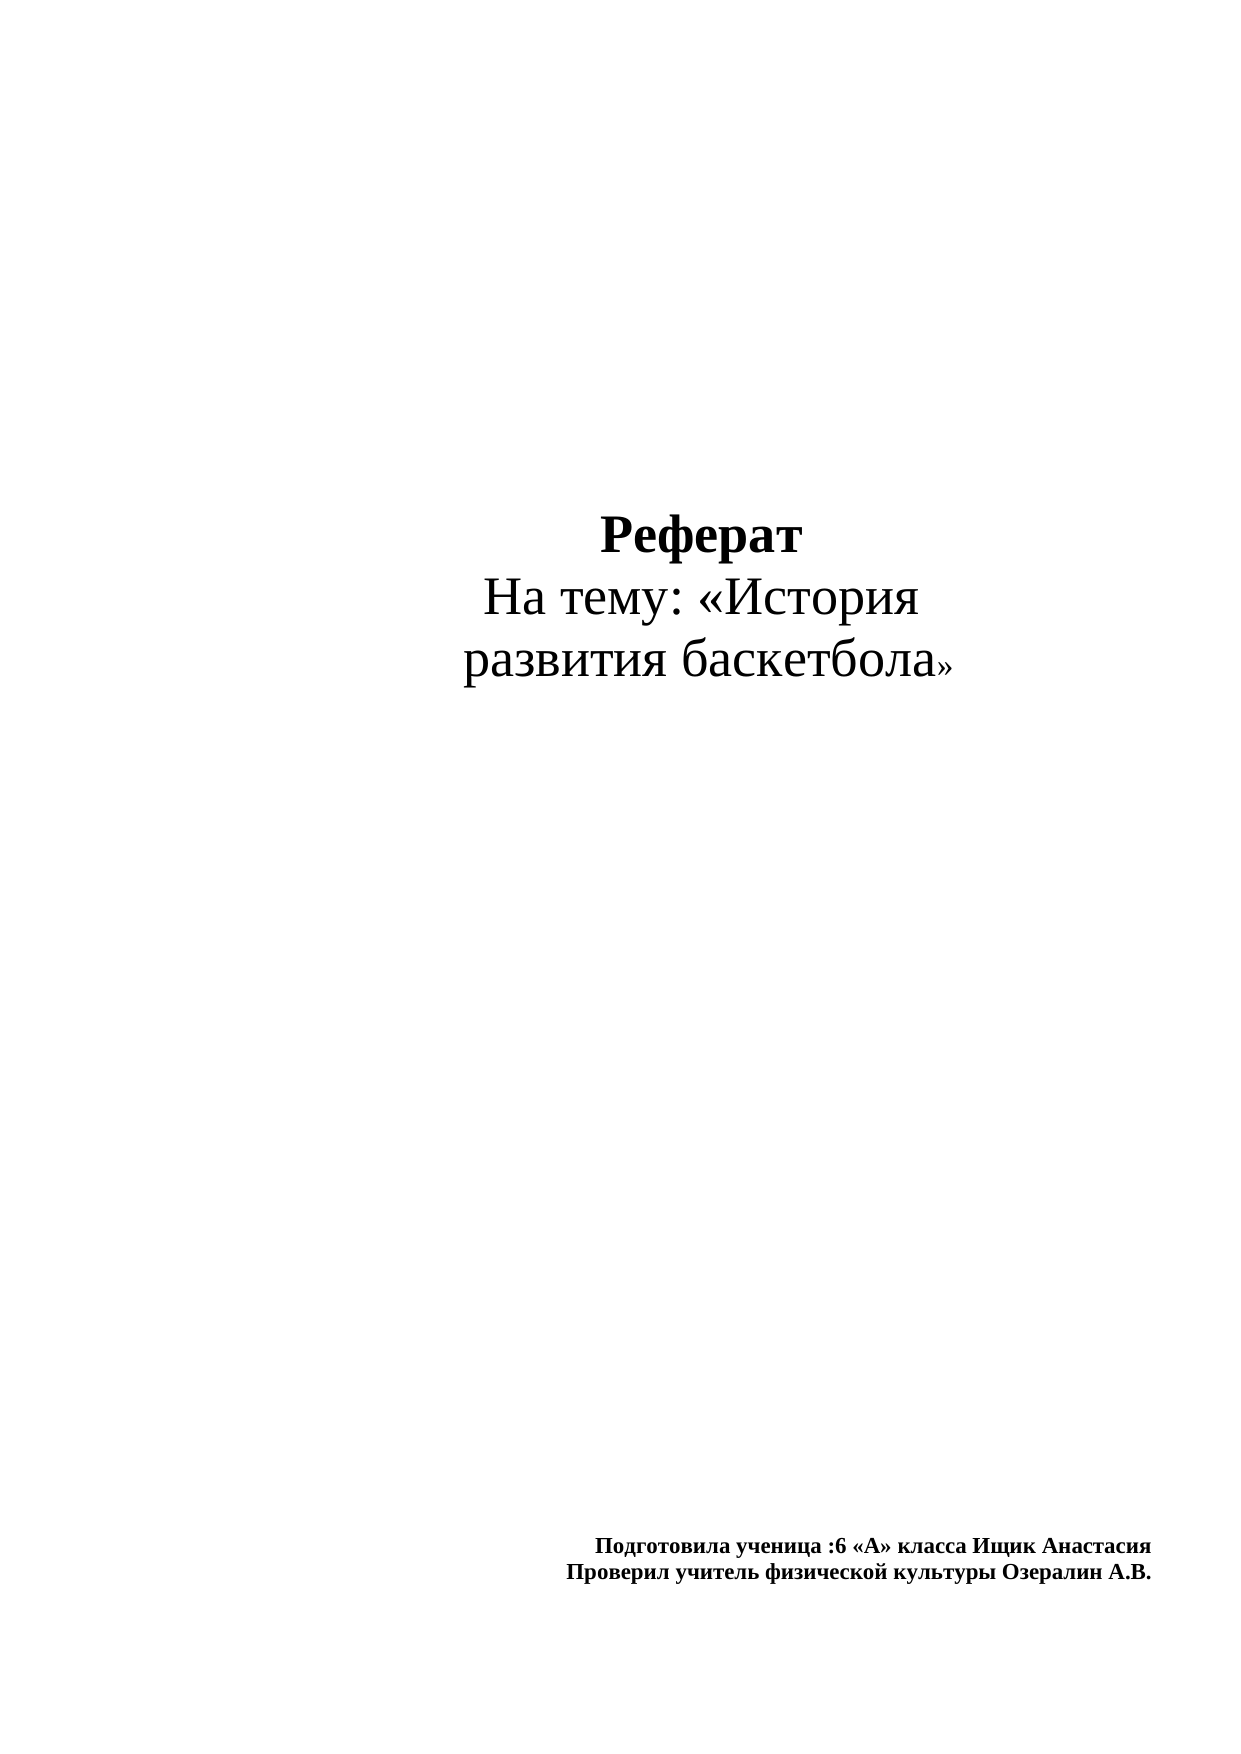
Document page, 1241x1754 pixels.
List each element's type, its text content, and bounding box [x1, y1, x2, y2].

text Подготовила ученица :6 «А» класса Ищик Анастасия [177, 1532, 1152, 1558]
text Проверил учитель физической культуры Озералин А.В. [177, 1558, 1152, 1584]
text На тему: «История [177, 564, 1152, 626]
text Реферат [177, 501, 1152, 564]
text развития баскетбола» [177, 626, 1152, 688]
